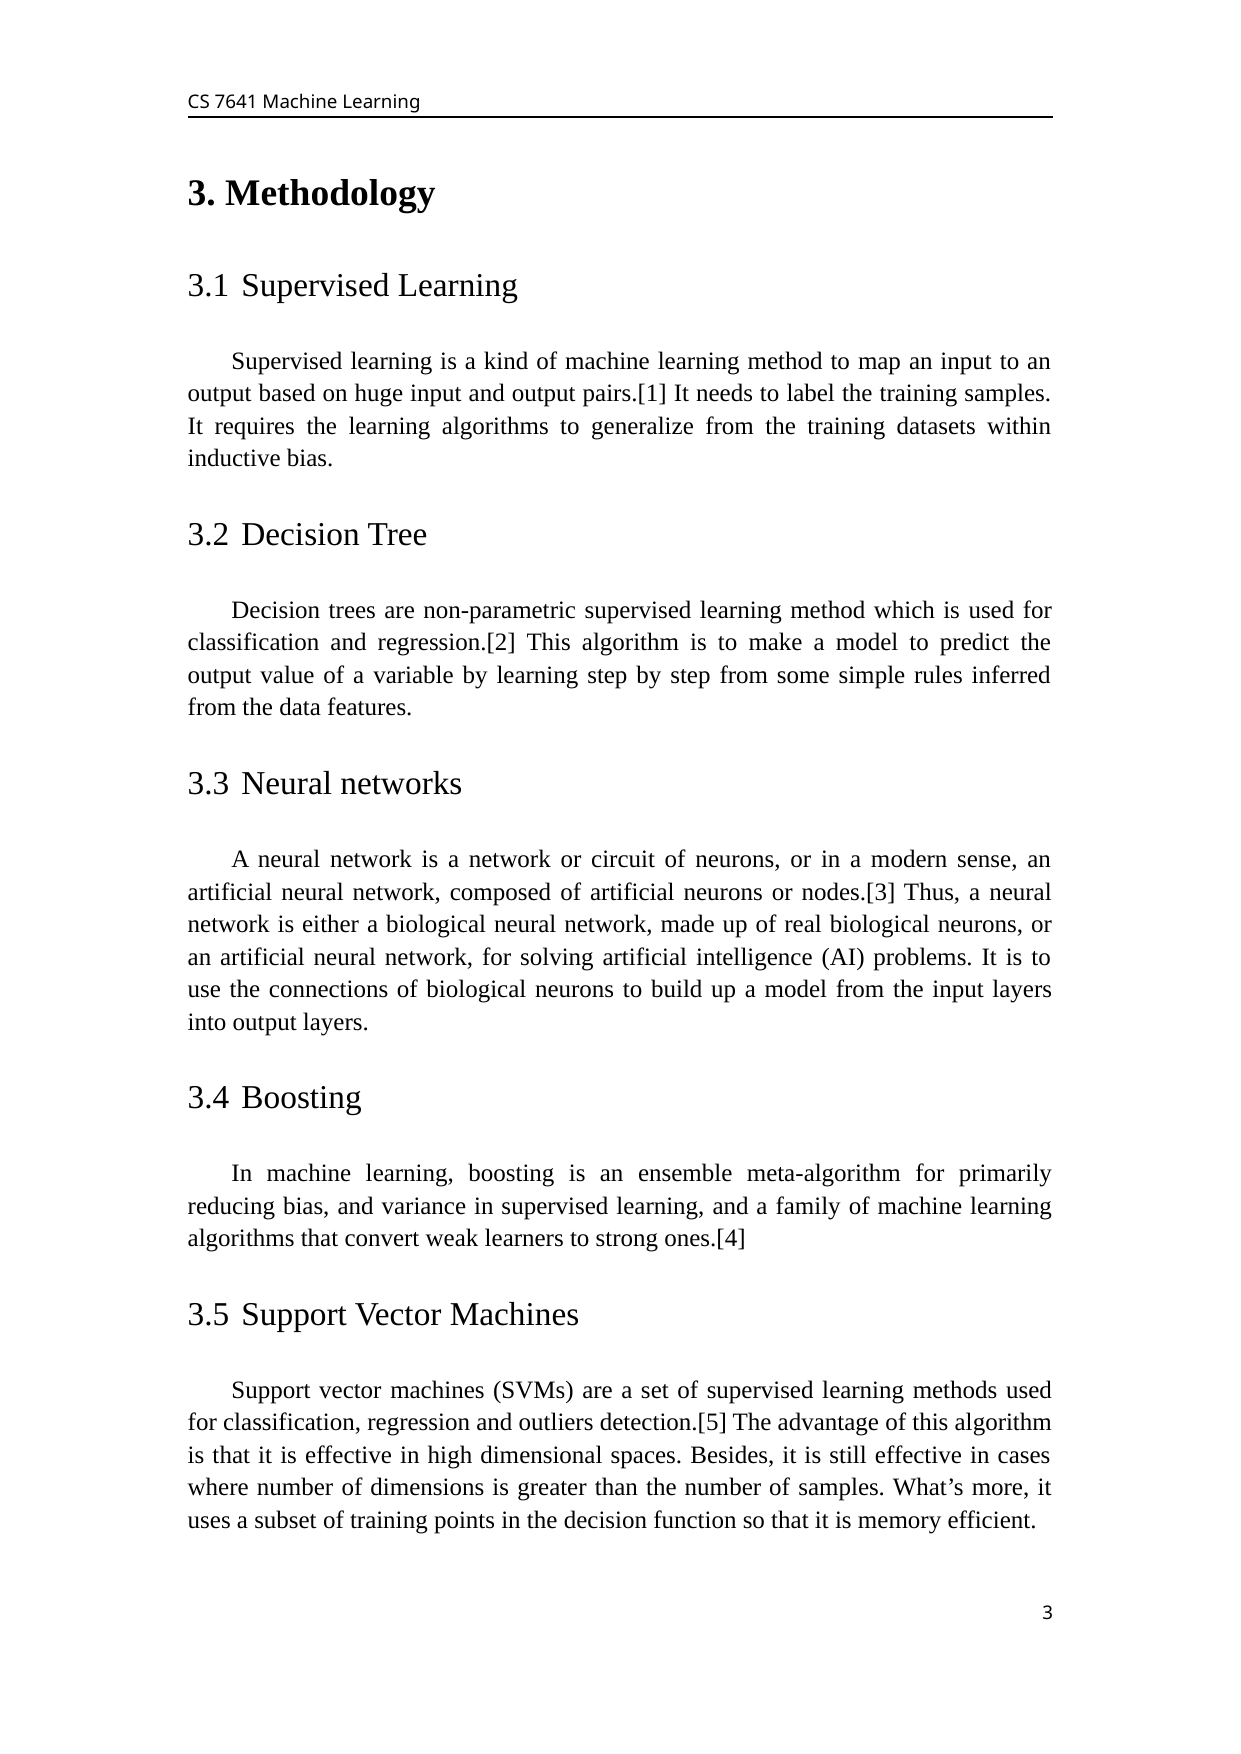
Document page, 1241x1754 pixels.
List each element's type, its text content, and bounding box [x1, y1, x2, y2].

subtitle Methodology [187, 160, 1053, 225]
subtitle Supervised Learning [187, 252, 1053, 317]
text A neural network is a network or circuit of neurons, or in a modern sense, an artificial neural network, composed of artificial neurons or nodes.[3] Thus, a neural network is either a biological neural network, made up of real biological neurons, or an artificial neural network, for solving artificial intelligence (AI) problems. It is to use the connections of biological neurons to build up a model from the input layers into output layers. [187, 842, 1053, 1037]
subtitle Decision Tree [187, 501, 1053, 566]
subtitle Boosting [187, 1064, 1053, 1129]
text Supervised learning is a kind of machine learning method to map an input to an output based on huge input and output pairs.[1] It needs to label the training samples. It requires the learning algorithms to generalize from the training datasets within inductive bias. [187, 344, 1053, 474]
text Support vector machines (SVMs) are a set of supervised learning methods used for classification, regression and outliers detection.[5] The advantage of this algorithm is that it is effective in high dimensional spaces. Besides, it is still effective in cases where number of dimensions is greater than the number of samples. What’s more, it uses a subset of training points in the decision function so that it is memory efficient. [187, 1373, 1053, 1536]
text In machine learning, boosting is an ensemble meta-algorithm for primarily reducing bias, and variance in supervised learning, and a family of machine learning algorithms that convert weak learners to strong ones.[4] [187, 1156, 1053, 1254]
text Decision trees are non-parametric supervised learning method which is used for classification and regression.[2] This algorithm is to make a model to predict the output value of a variable by learning step by step from some simple rules inferred from the data features. [187, 593, 1053, 723]
subtitle Neural networks [187, 750, 1053, 815]
subtitle Support Vector Machines [187, 1281, 1053, 1346]
